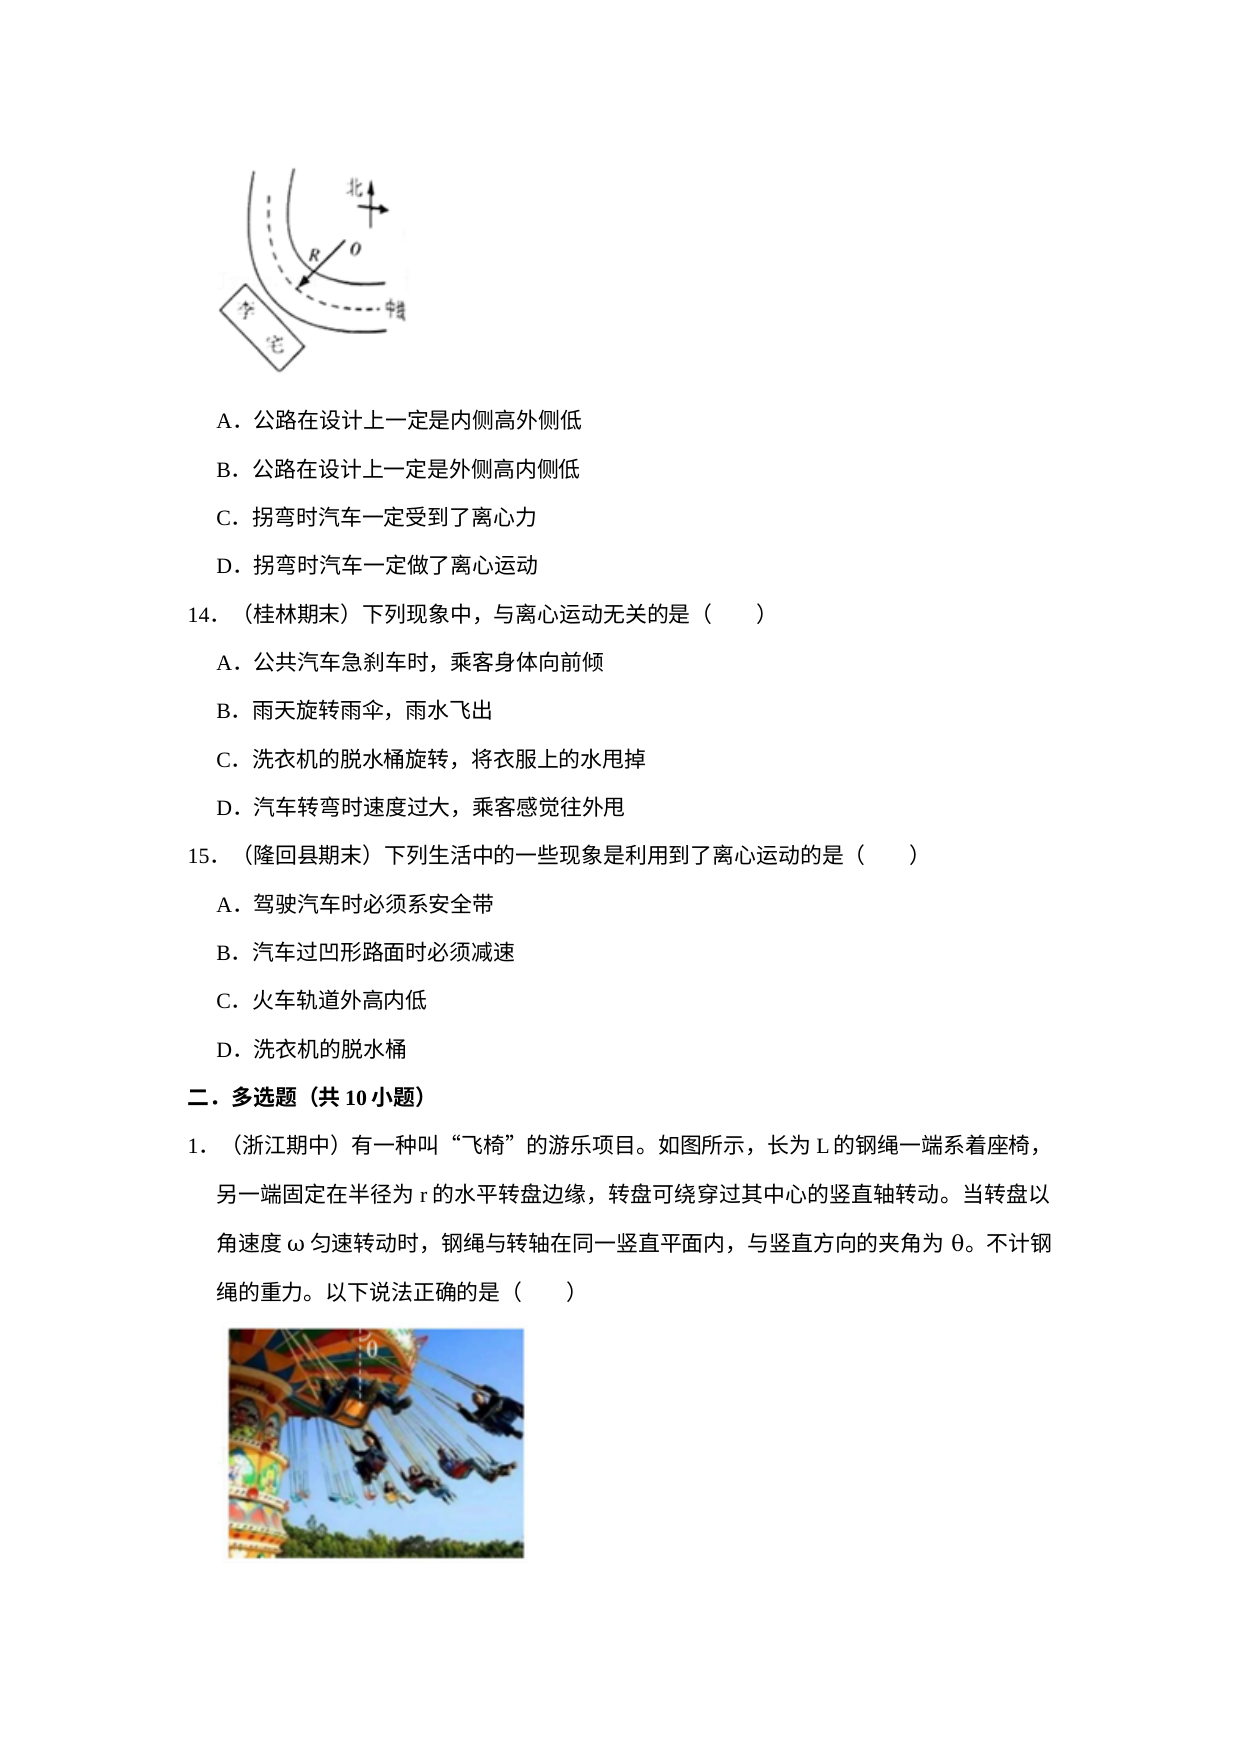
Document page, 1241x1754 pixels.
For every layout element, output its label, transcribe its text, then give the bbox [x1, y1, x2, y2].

text 二．多选题（共10小题） [187, 1079, 1053, 1112]
text A．公路在设计上一定是内侧高外侧低 [187, 403, 1053, 435]
text C．火车轨道外高内低 [187, 983, 1053, 1015]
text D．洗衣机的脱水桶 [187, 1031, 1053, 1064]
text D．汽车转弯时速度过大，乘客感觉往外甩 [187, 789, 1053, 822]
text 1．（浙江期中）有一种叫“飞椅”的游乐项目。如图所示，长为L的钢绳一端系着座椅，另一端固定在半径为r的水平转盘边缘，转盘可绕穿过其中心的竖直轴转动。当转盘以角速度ω匀速转动时，钢绳与转轴在同一竖直平面内，与竖直方向的夹角为θ。不计钢绳的重力。以下说法正确的是（ ） [187, 1128, 1053, 1307]
text D．拐弯时汽车一定做了离心运动 [187, 548, 1053, 580]
text B．雨天旋转雨伞，雨水飞出 [187, 693, 1053, 725]
text B．公路在设计上一定是外侧高内侧低 [187, 451, 1053, 484]
text A．公共汽车急刹车时，乘客身体向前倾 [187, 644, 1053, 677]
text 14．（桂林期末）下列现象中，与离心运动无关的是（ ） [187, 596, 1053, 629]
text B．汽车过凹形路面时必须减速 [187, 934, 1053, 967]
text C．洗衣机的脱水桶旋转，将衣服上的水甩掉 [187, 741, 1053, 774]
text C．拐弯时汽车一定受到了离心力 [187, 499, 1053, 532]
text 15．（隆回县期末）下列生活中的一些现象是利用到了离心运动的是（ ） [187, 838, 1053, 870]
picture [216, 1322, 534, 1568]
text A．驾驶汽车时必须系安全带 [187, 886, 1053, 919]
picture [216, 162, 412, 378]
